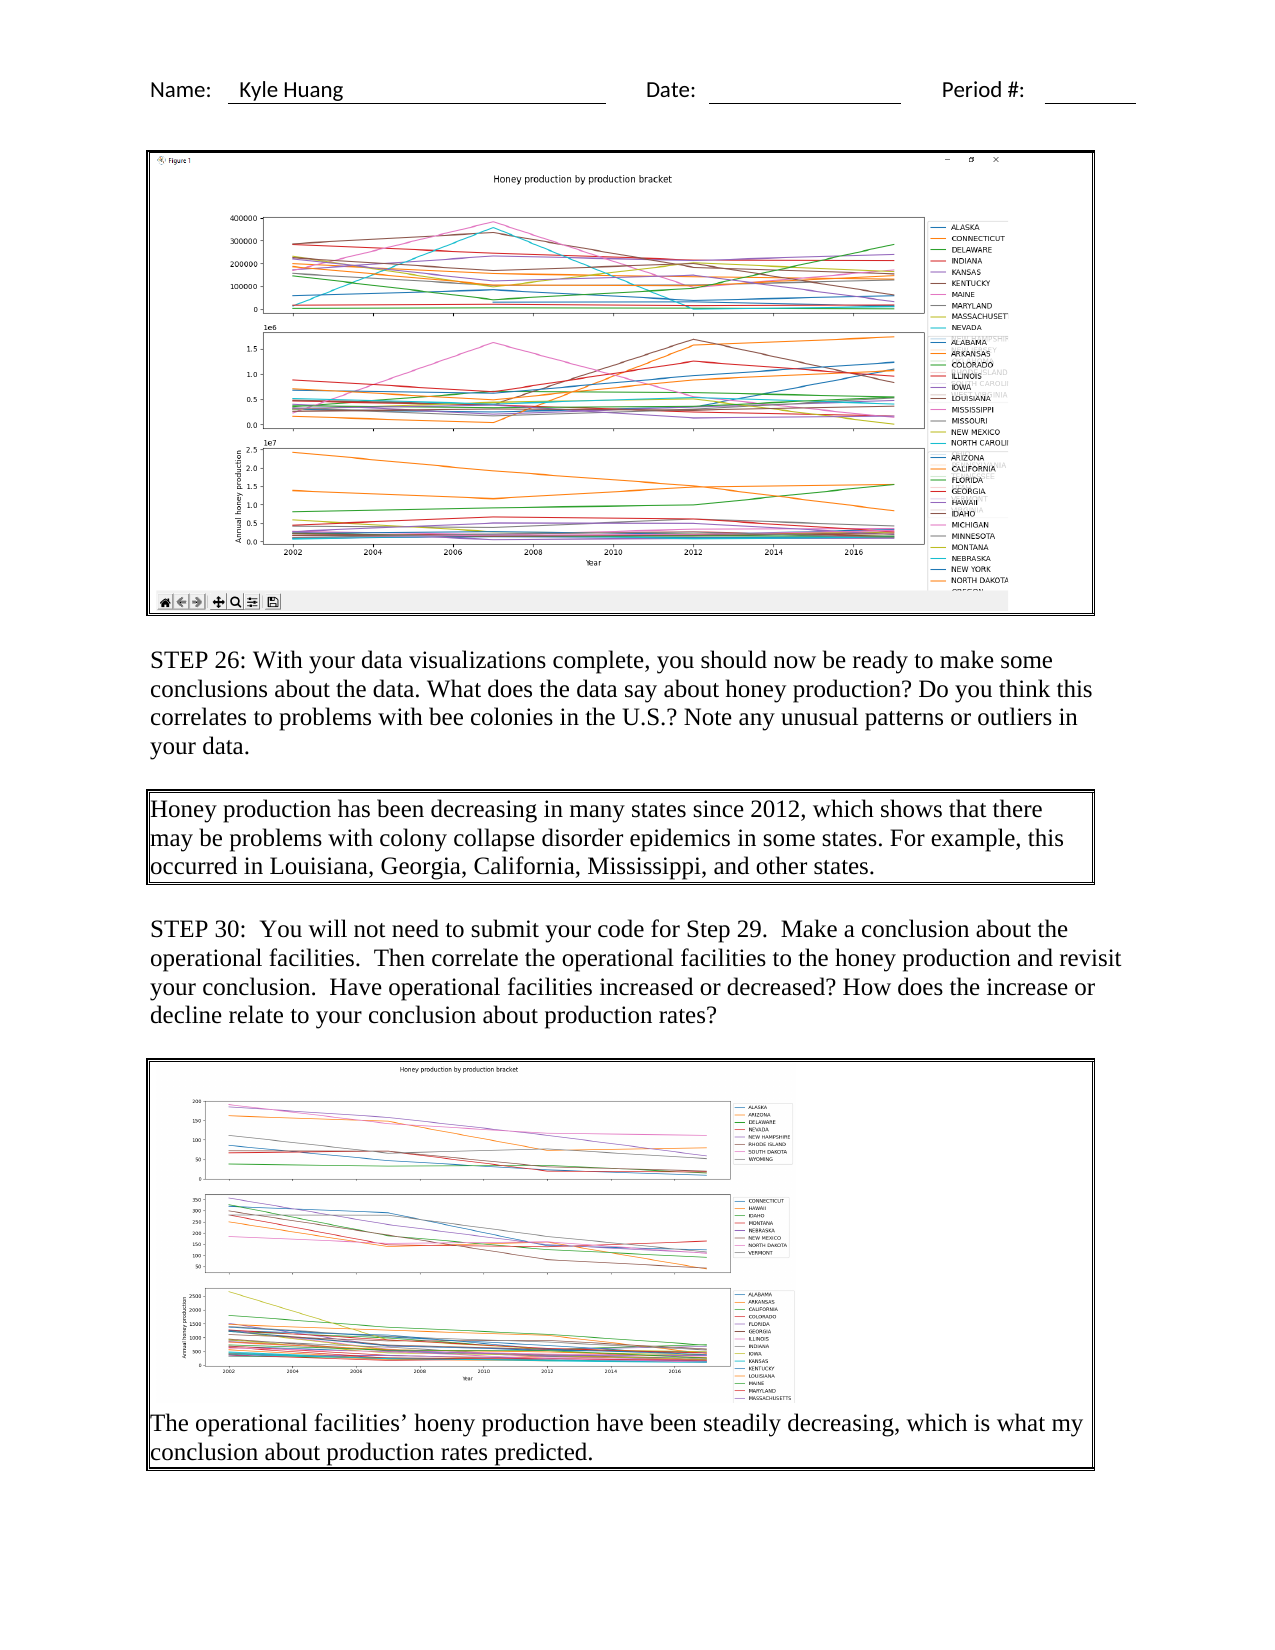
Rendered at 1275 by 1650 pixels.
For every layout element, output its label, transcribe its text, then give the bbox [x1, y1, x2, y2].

text STEP 26: With your data visualizations complete, you should now be ready to make some conclusions about the data. What does the data say about honey production? Do you think this correlates to problems with bee colonies in the U.S.? Note any unusual patterns or outliers in your data. [150, 645, 1125, 760]
text STEP 30: You will not need to submit your code for Step 29. Make a conclusion about the operational facilities. Then correlate the operational facilities to the honey production and revisit your conclusion. Have operational facilities increased or decreased? How does the increase or decline relate to your conclusion about production rates? [150, 914, 1125, 1029]
table_header The operational facilities’ hoeny production have been steadily decreasing, which is what my conclusion about production rates predicted. [150, 1062, 1092, 1467]
table_header [150, 153, 1092, 613]
picture [156, 1063, 797, 1403]
picture [156, 154, 1009, 611]
table_header Honey production has been decreasing in many states since 2012, which shows that there may be problems with colony collapse disorder epidemics in some states. For example, this occurred in Louisiana, Georgia, California, Mississippi, and other states. [150, 793, 1092, 882]
